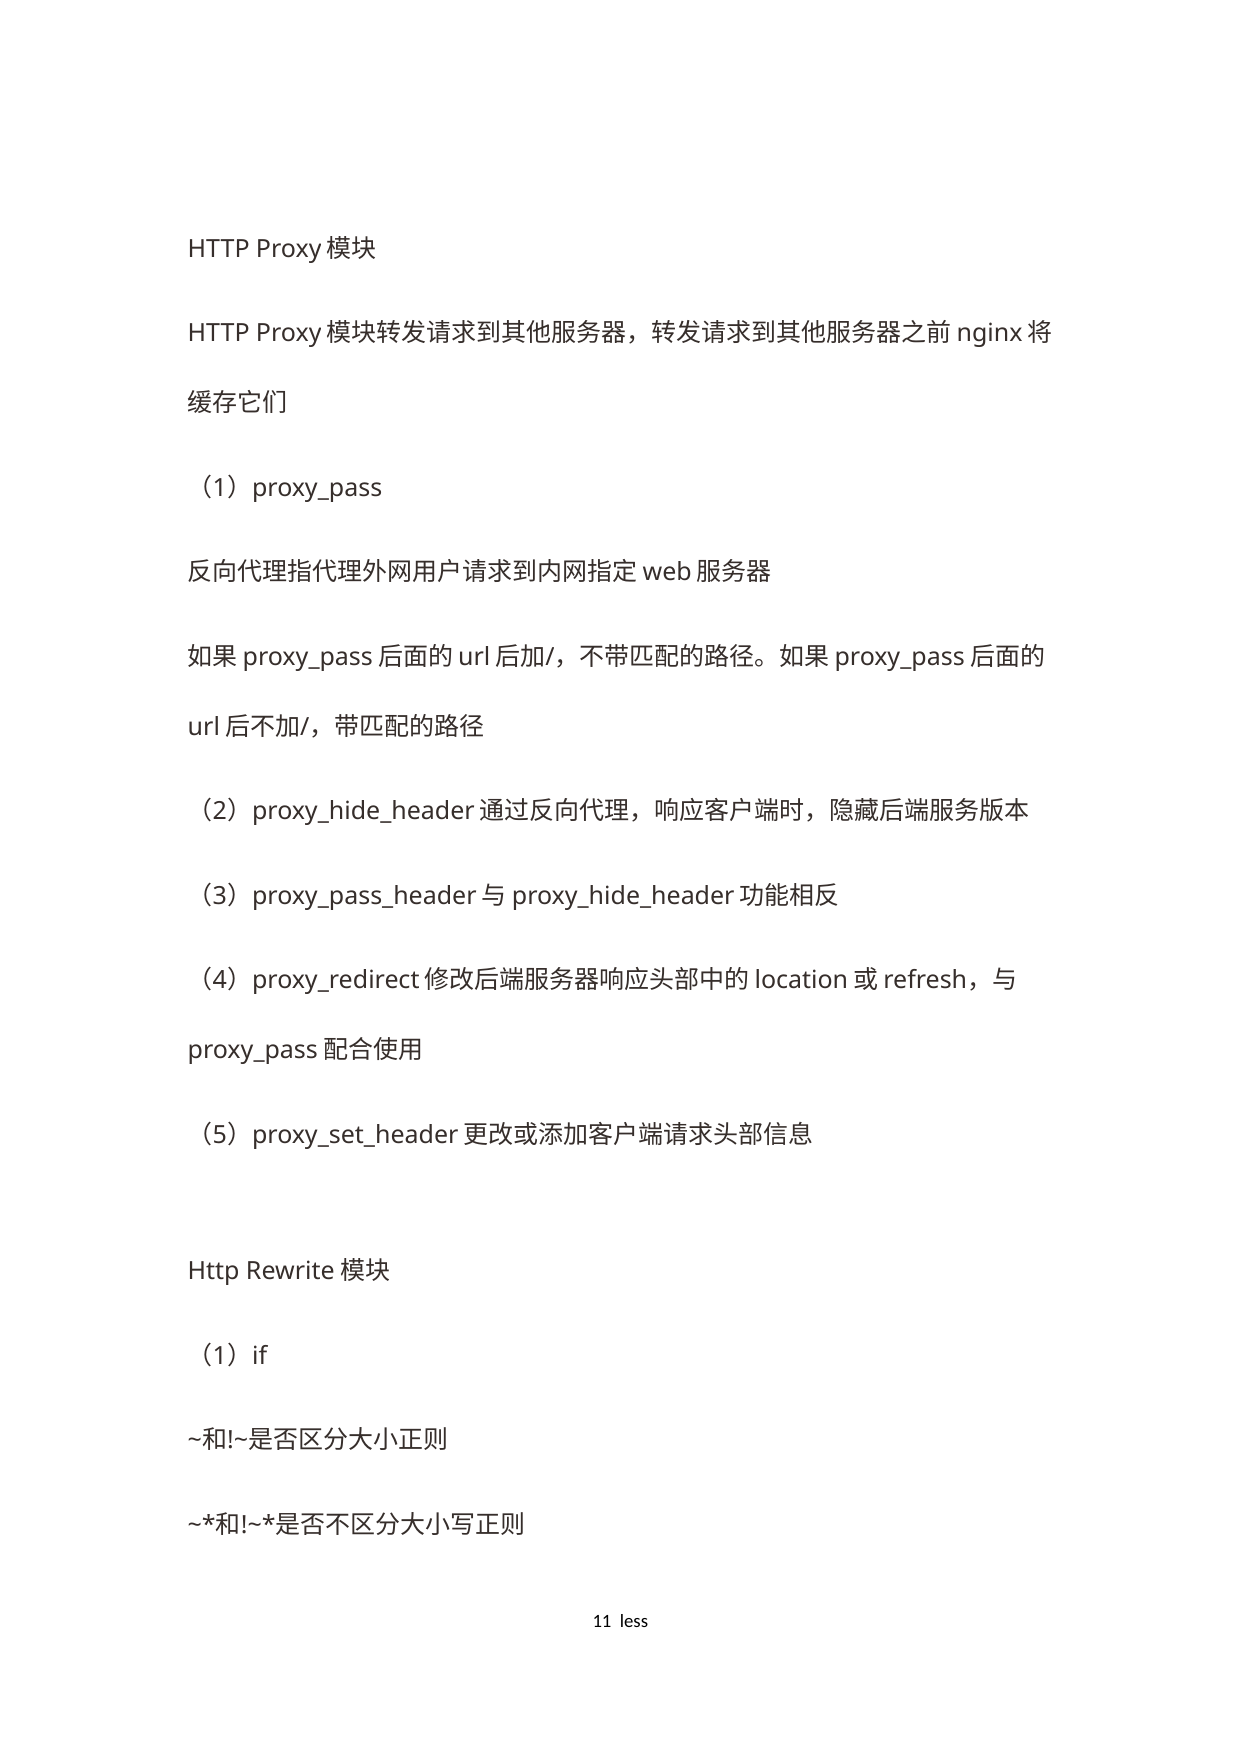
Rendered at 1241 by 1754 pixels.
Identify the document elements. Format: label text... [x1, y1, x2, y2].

text （1）if [187, 1321, 1053, 1386]
text Http Rewrite模块 [187, 1236, 1053, 1301]
text HTTP Proxy模块转发请求到其他服务器，转发请求到其他服务器之前nginx将缓存它们 [187, 298, 1053, 433]
text ~和!~是否区分大小正则 [187, 1405, 1053, 1470]
text HTTP Proxy模块 [187, 214, 1053, 279]
text 如果proxy_pass后面的url后加/，不带匹配的路径。如果proxy_pass后面的url后不加/，带匹配的路径 [187, 622, 1053, 757]
text 反向代理指代理外网用户请求到内网指定web服务器 [187, 537, 1053, 602]
text （3）proxy_pass_header与proxy_hide_header功能相反 [187, 861, 1053, 926]
text （1）proxy_pass [187, 453, 1053, 518]
text （2）proxy_hide_header通过反向代理，响应客户端时，隐藏后端服务版本 [187, 776, 1053, 841]
text ~*和!~*是否不区分大小写正则 [187, 1490, 1053, 1555]
text （5）proxy_set_header更改或添加客户端请求头部信息 [187, 1100, 1053, 1165]
text （4）proxy_redirect修改后端服务器响应头部中的location或refresh，与proxy_pass配合使用 [187, 945, 1053, 1081]
